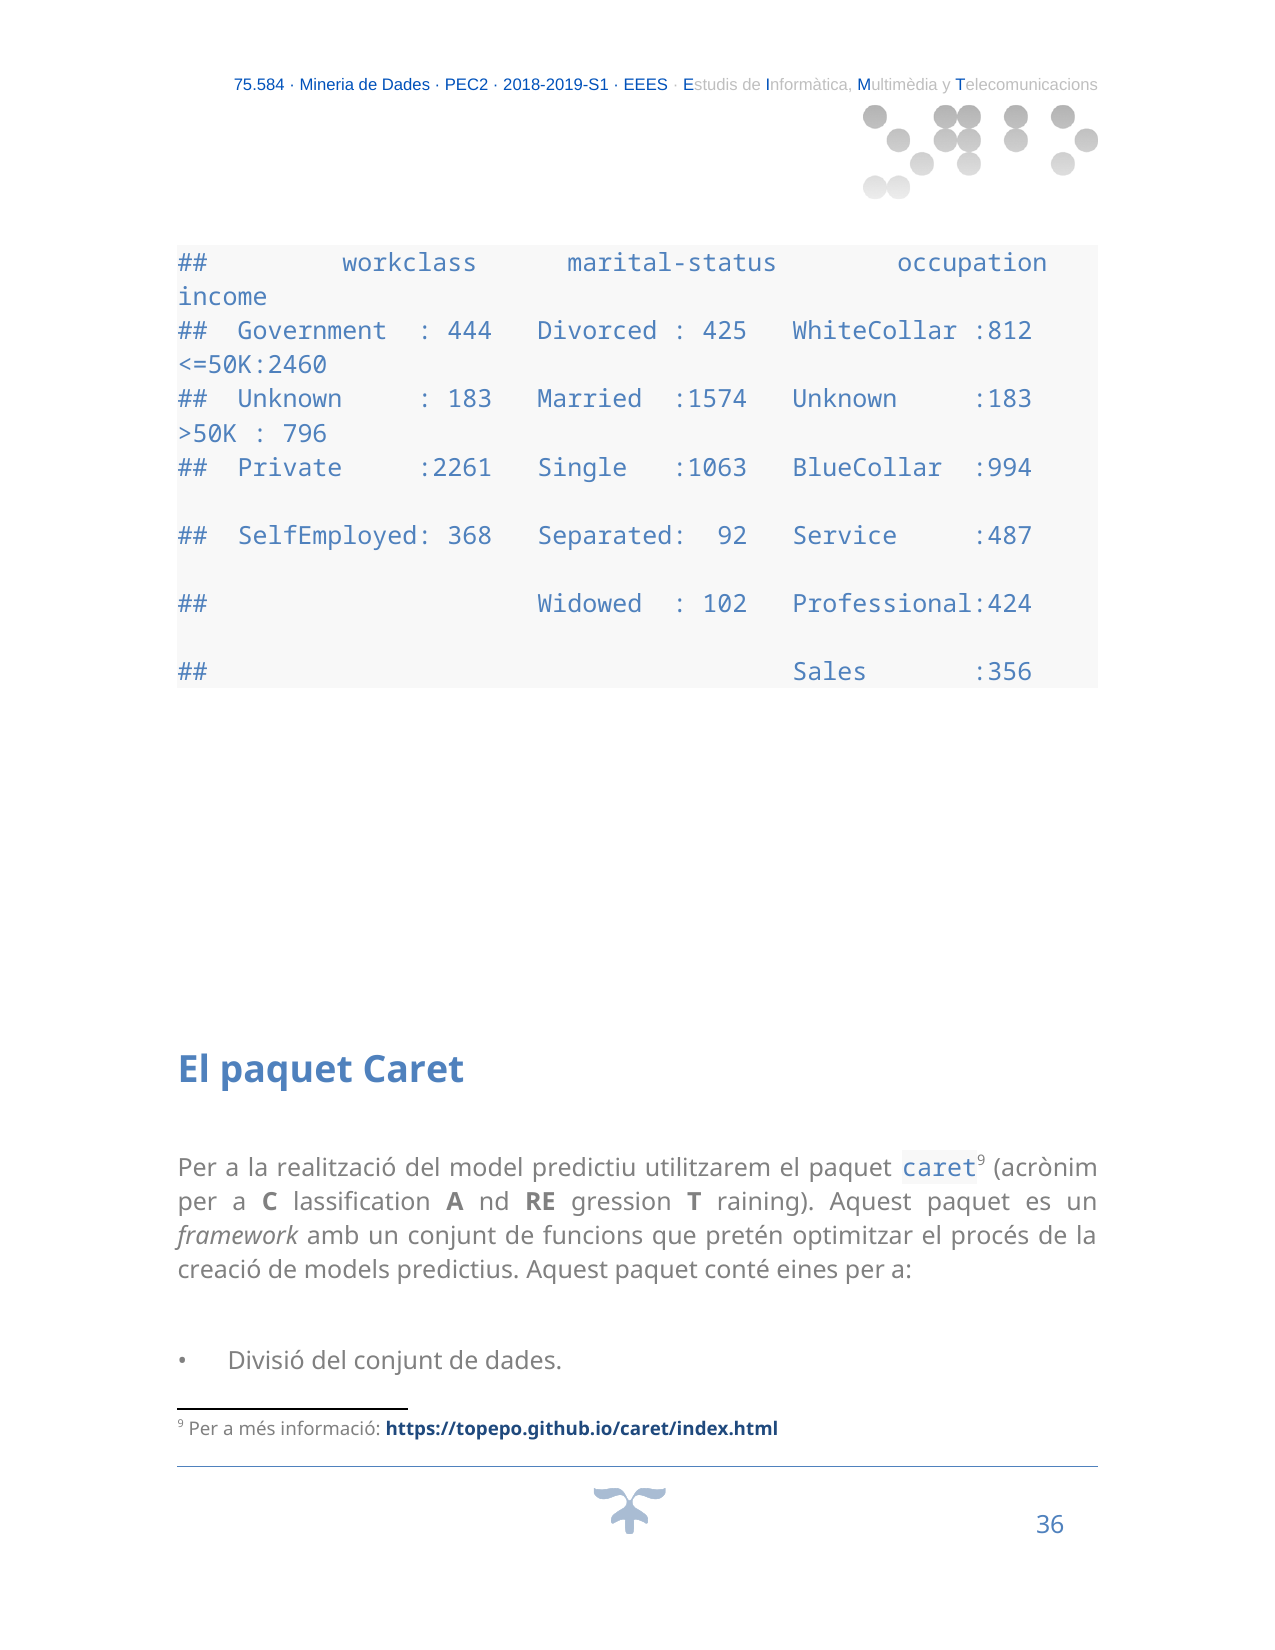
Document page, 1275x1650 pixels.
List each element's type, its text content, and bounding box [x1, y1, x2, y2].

text ## workclass marital-status occupation income ## Government : 444 Divorced : 425 WhiteCollar :812 <=50K:2460 ## Unknown : 183 Married :1574 Unknown :183 >50K : 796 ## Private :2261 Single :1063 BlueCollar :994 ## SelfEmployed: 368 Separated: 92 Service :487 ## Widowed : 102 Professional:424 ## Sales :356 [177, 245, 1098, 688]
list Divisió del conjunt de dades. [177, 1342, 1098, 1376]
text Per a la realització del model predictiu utilitzarem el paquet caret (acrònim per a C lassification A nd RE gression T raining). Aquest paquet es un framework amb un conjunt de funcions que pretén optimitzar el procés de la creació de models predictius. Aquest paquet conté eines per a: [177, 1150, 1098, 1286]
subtitle El paquet Caret [177, 1043, 1098, 1094]
picture [863, 94, 1098, 211]
